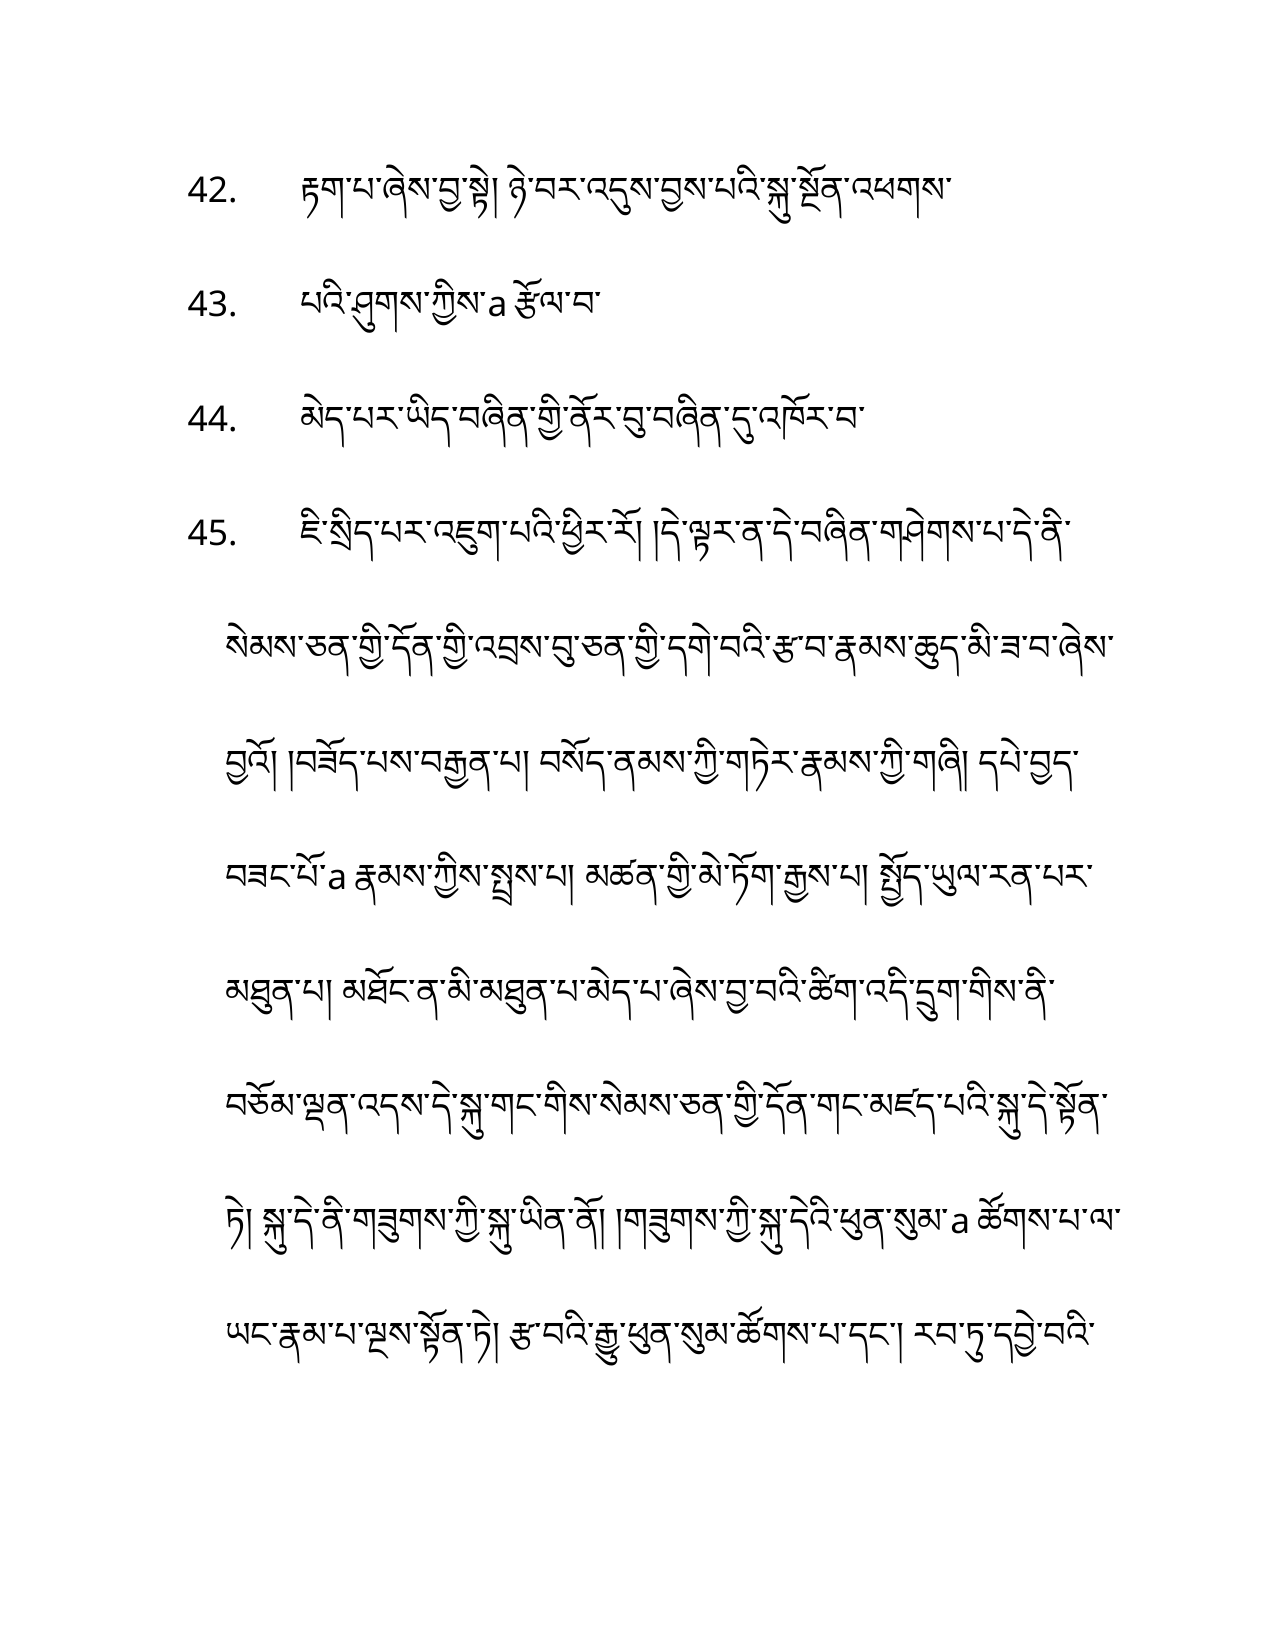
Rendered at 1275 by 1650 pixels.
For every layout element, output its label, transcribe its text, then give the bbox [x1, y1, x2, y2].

list རྟག་པ་ཞེས་བྱ་སྟེ། ཉེ་བར་འདུས་བྱས་པའི་སྐུ་སྔོན་འཕགས་ [187, 150, 1125, 250]
list མེད་པར་ཡིད་བཞིན་གྱི་ནོར་བུ་བཞིན་དུ་འཁོར་བ་ [187, 379, 1125, 479]
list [187, 494, 1125, 1396]
list པའི་ཤུགས་ཀྱིས་aརྩོལ་བ་ [187, 264, 1125, 364]
